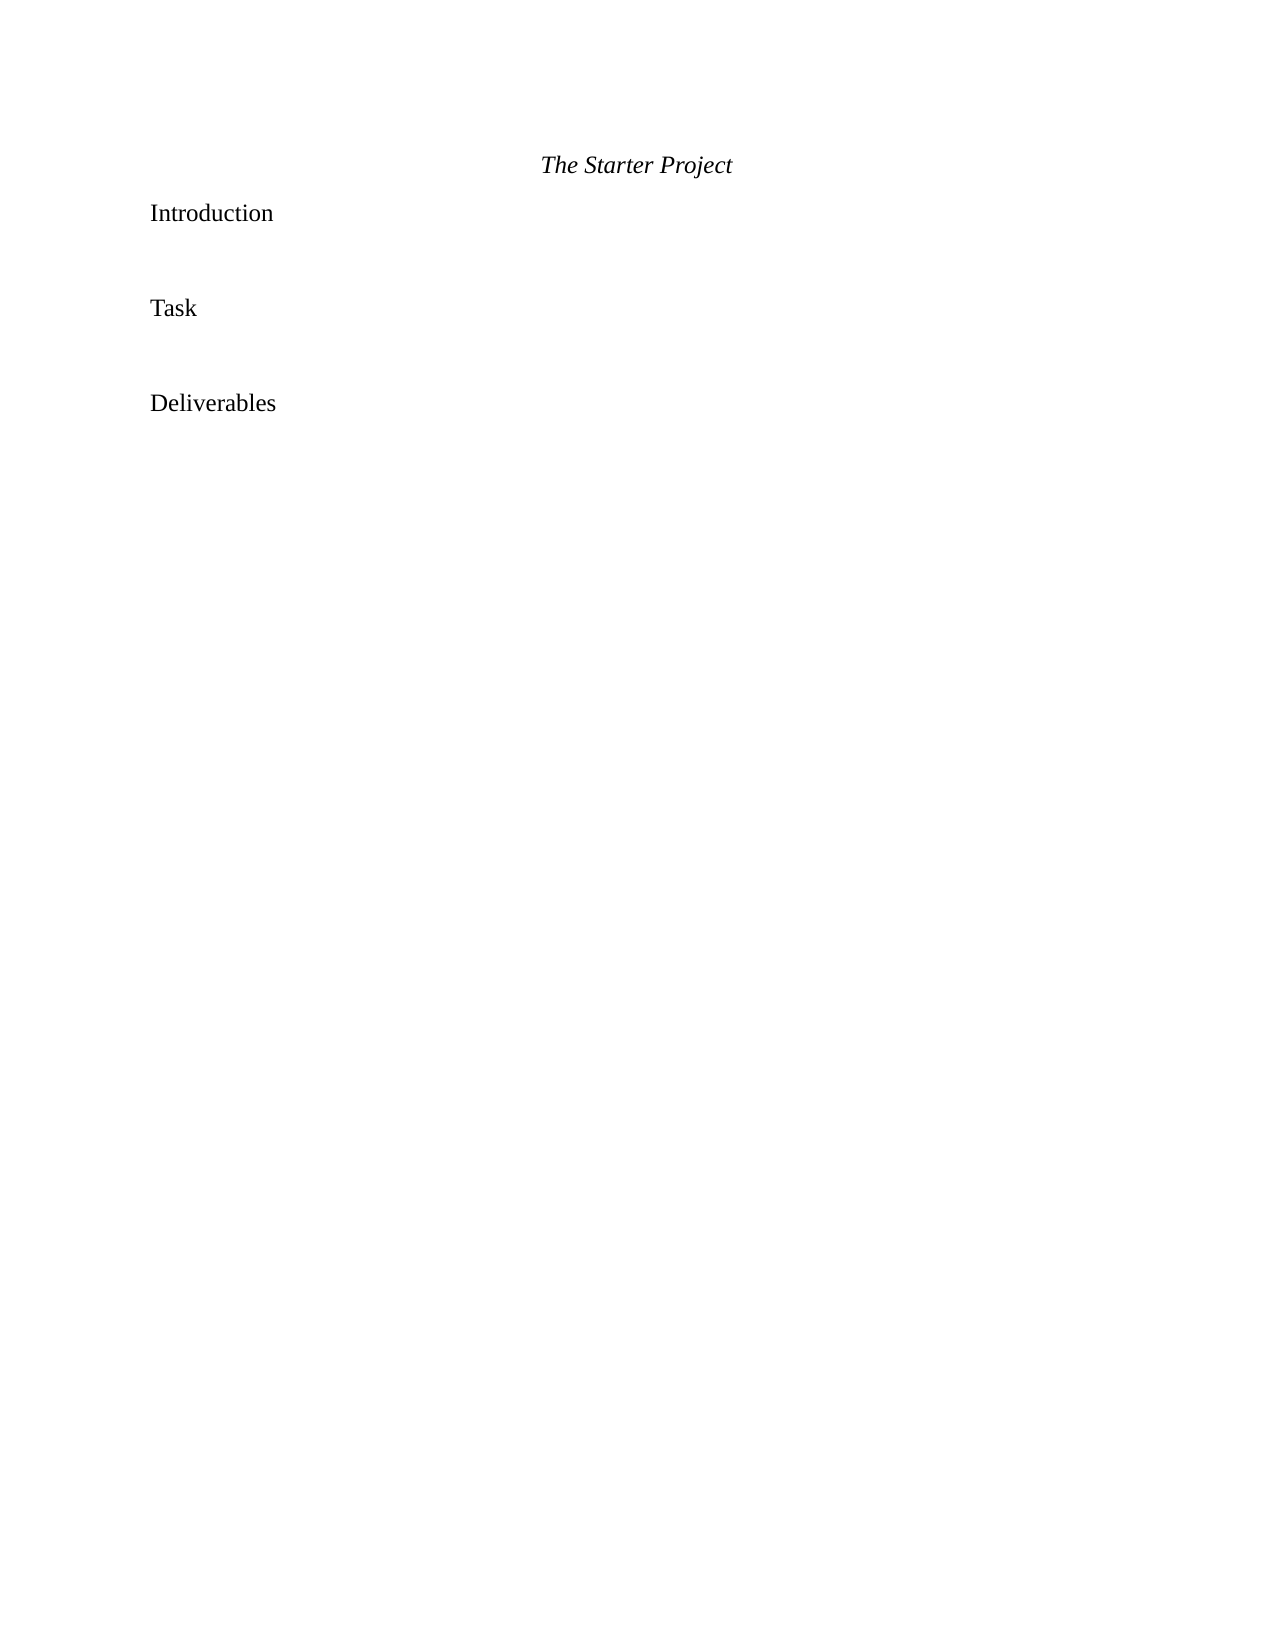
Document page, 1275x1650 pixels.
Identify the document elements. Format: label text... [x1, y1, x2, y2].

text The Starter Project [150, 150, 1125, 179]
text Introduction [150, 198, 1125, 226]
text Task [150, 293, 1125, 322]
text Deliverables [150, 388, 1125, 417]
